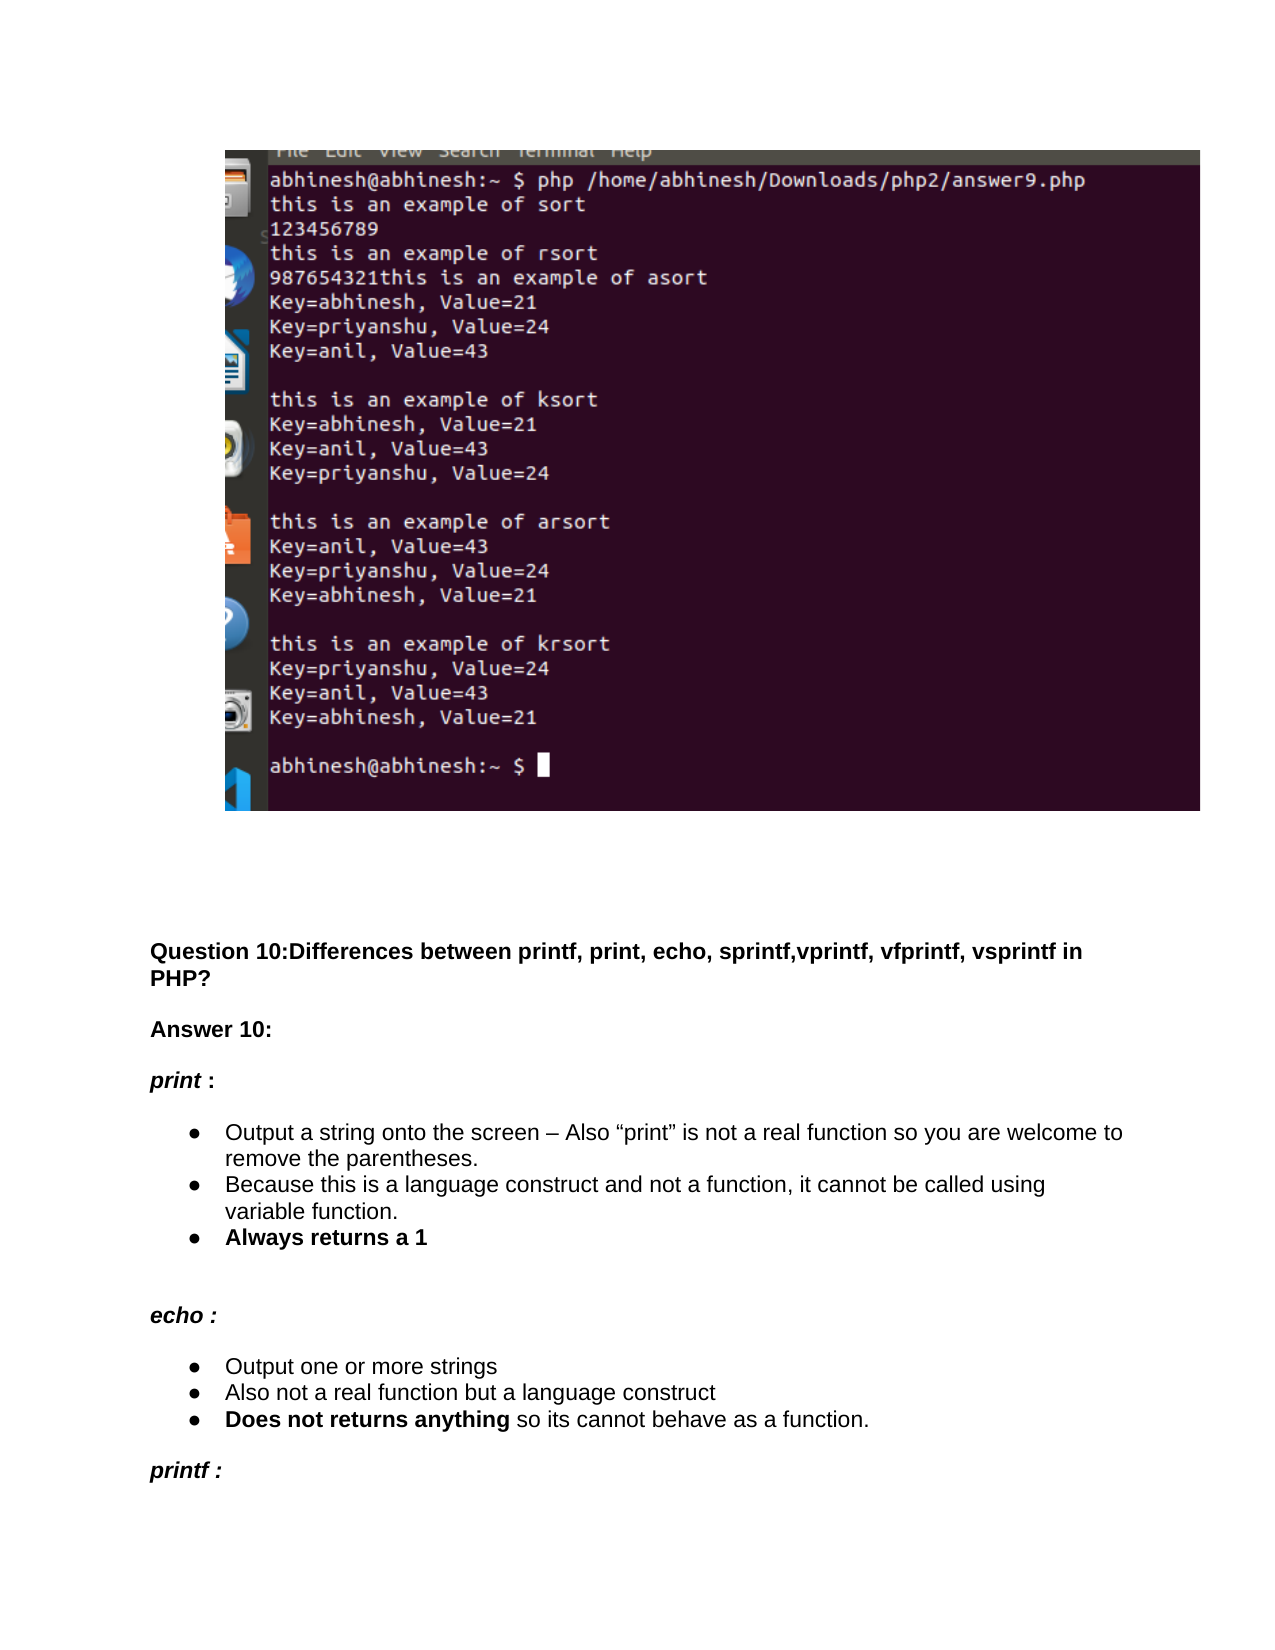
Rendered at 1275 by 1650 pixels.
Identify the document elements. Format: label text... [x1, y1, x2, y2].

picture [225, 150, 1200, 811]
text print : [150, 1067, 1125, 1093]
list Does not returns anything so its cannot behave as a function. [187, 1406, 1125, 1432]
list Because this is a language construct and not a function, it cannot be called using variable function. [187, 1171, 1125, 1224]
list Always returns a 1 [187, 1224, 1125, 1277]
text Answer 10: [150, 1016, 1125, 1042]
list Output a string onto the screen – Also “print” is not a real function so you are welcome to remove the parentheses. [187, 1118, 1125, 1171]
text printf : [150, 1457, 1125, 1483]
list Also not a real function but a language construct [187, 1379, 1125, 1406]
list Output one or more strings [187, 1353, 1125, 1379]
text Question 10:Differences between printf, print, echo, sprintf,vprintf, vfprintf, vsprintf in PHP? [150, 938, 1125, 991]
text echo : [150, 1302, 1125, 1328]
